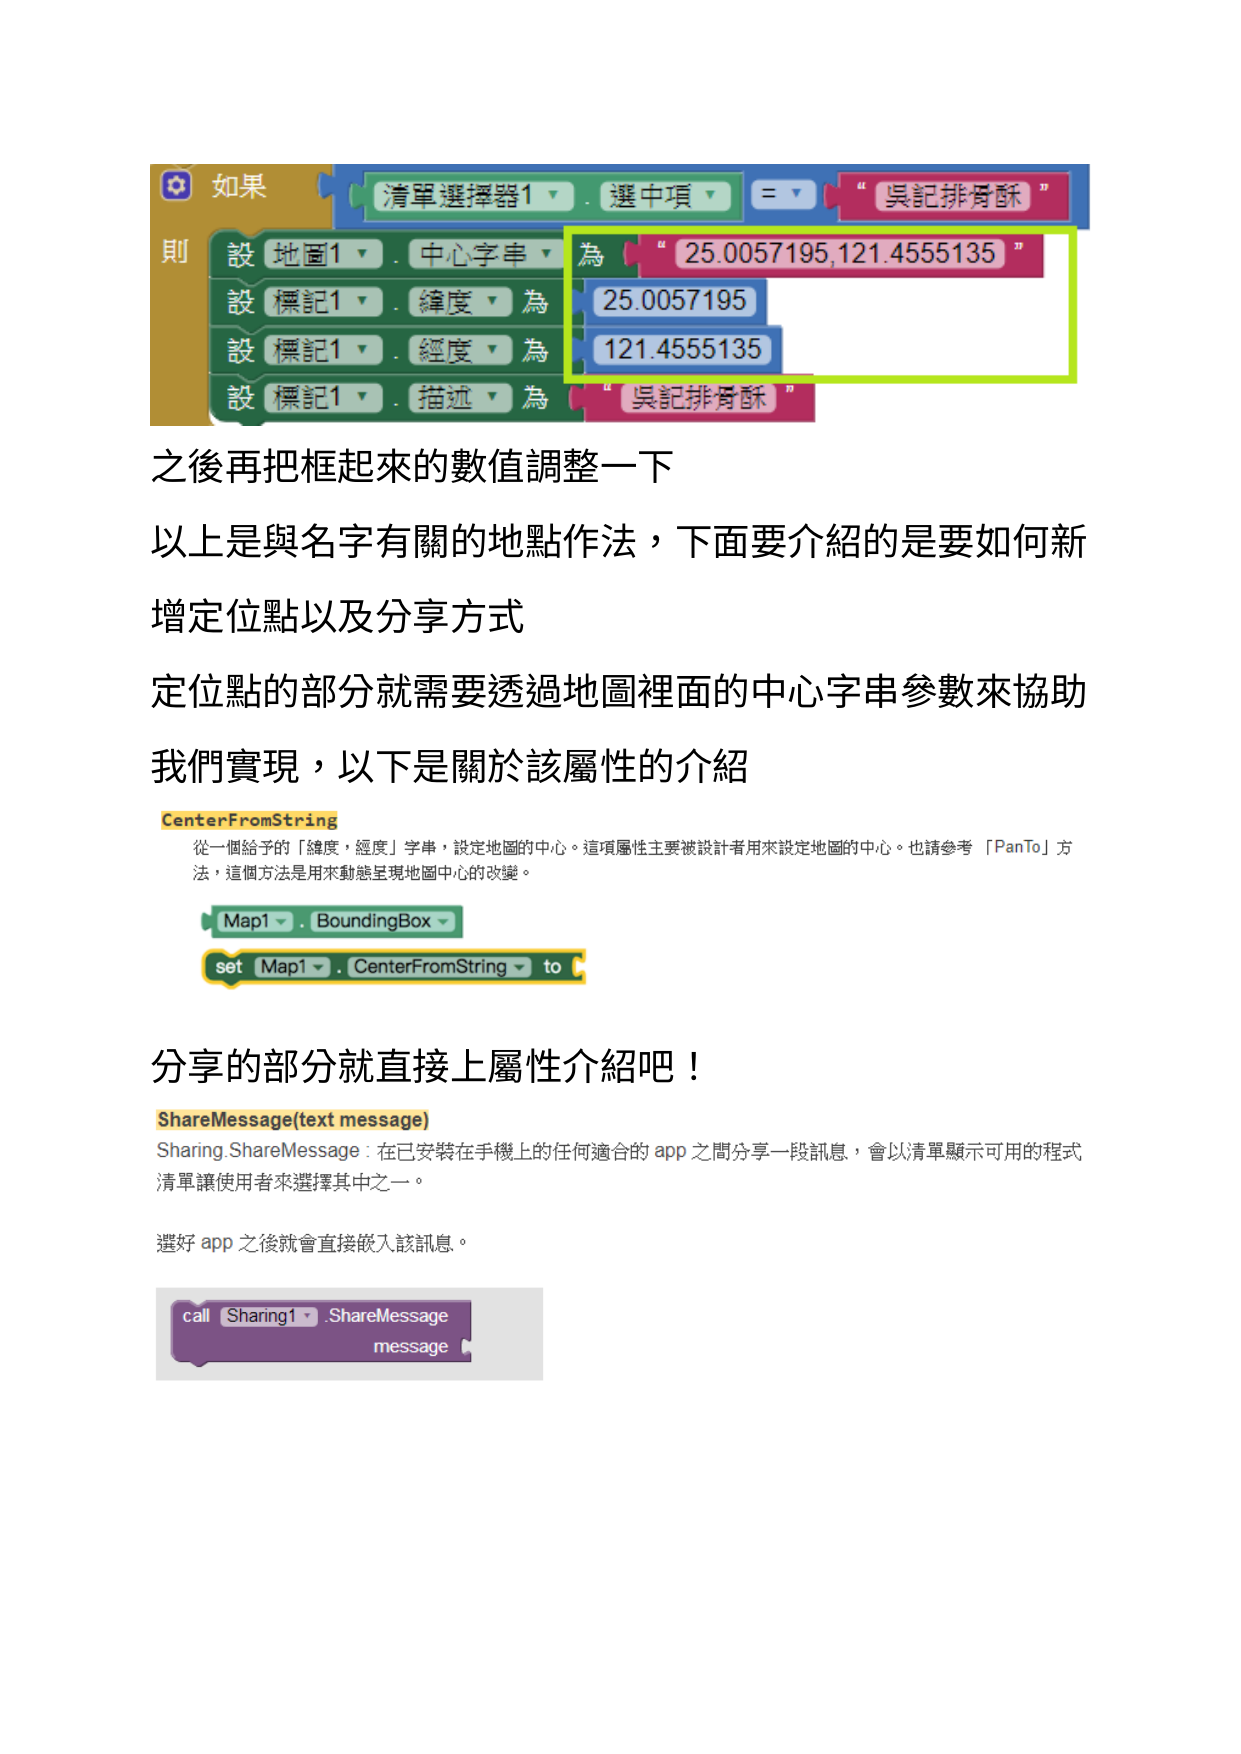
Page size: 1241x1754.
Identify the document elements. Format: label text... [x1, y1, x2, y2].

picture [150, 802, 1091, 996]
picture [150, 164, 1091, 426]
text 以上是與名字有關的地點作法，下面要介紹的是要如何新增定位點以及分享方式 [150, 502, 1090, 652]
picture [150, 1102, 1091, 1394]
text 之後再把框起來的數值調整一下 [150, 427, 1090, 502]
text 分享的部分就直接上屬性介紹吧！ [150, 1027, 1090, 1102]
text 定位點的部分就需要透過地圖裡面的中心字串參數來協助我們實現，以下是關於該屬性的介紹 [150, 652, 1090, 802]
